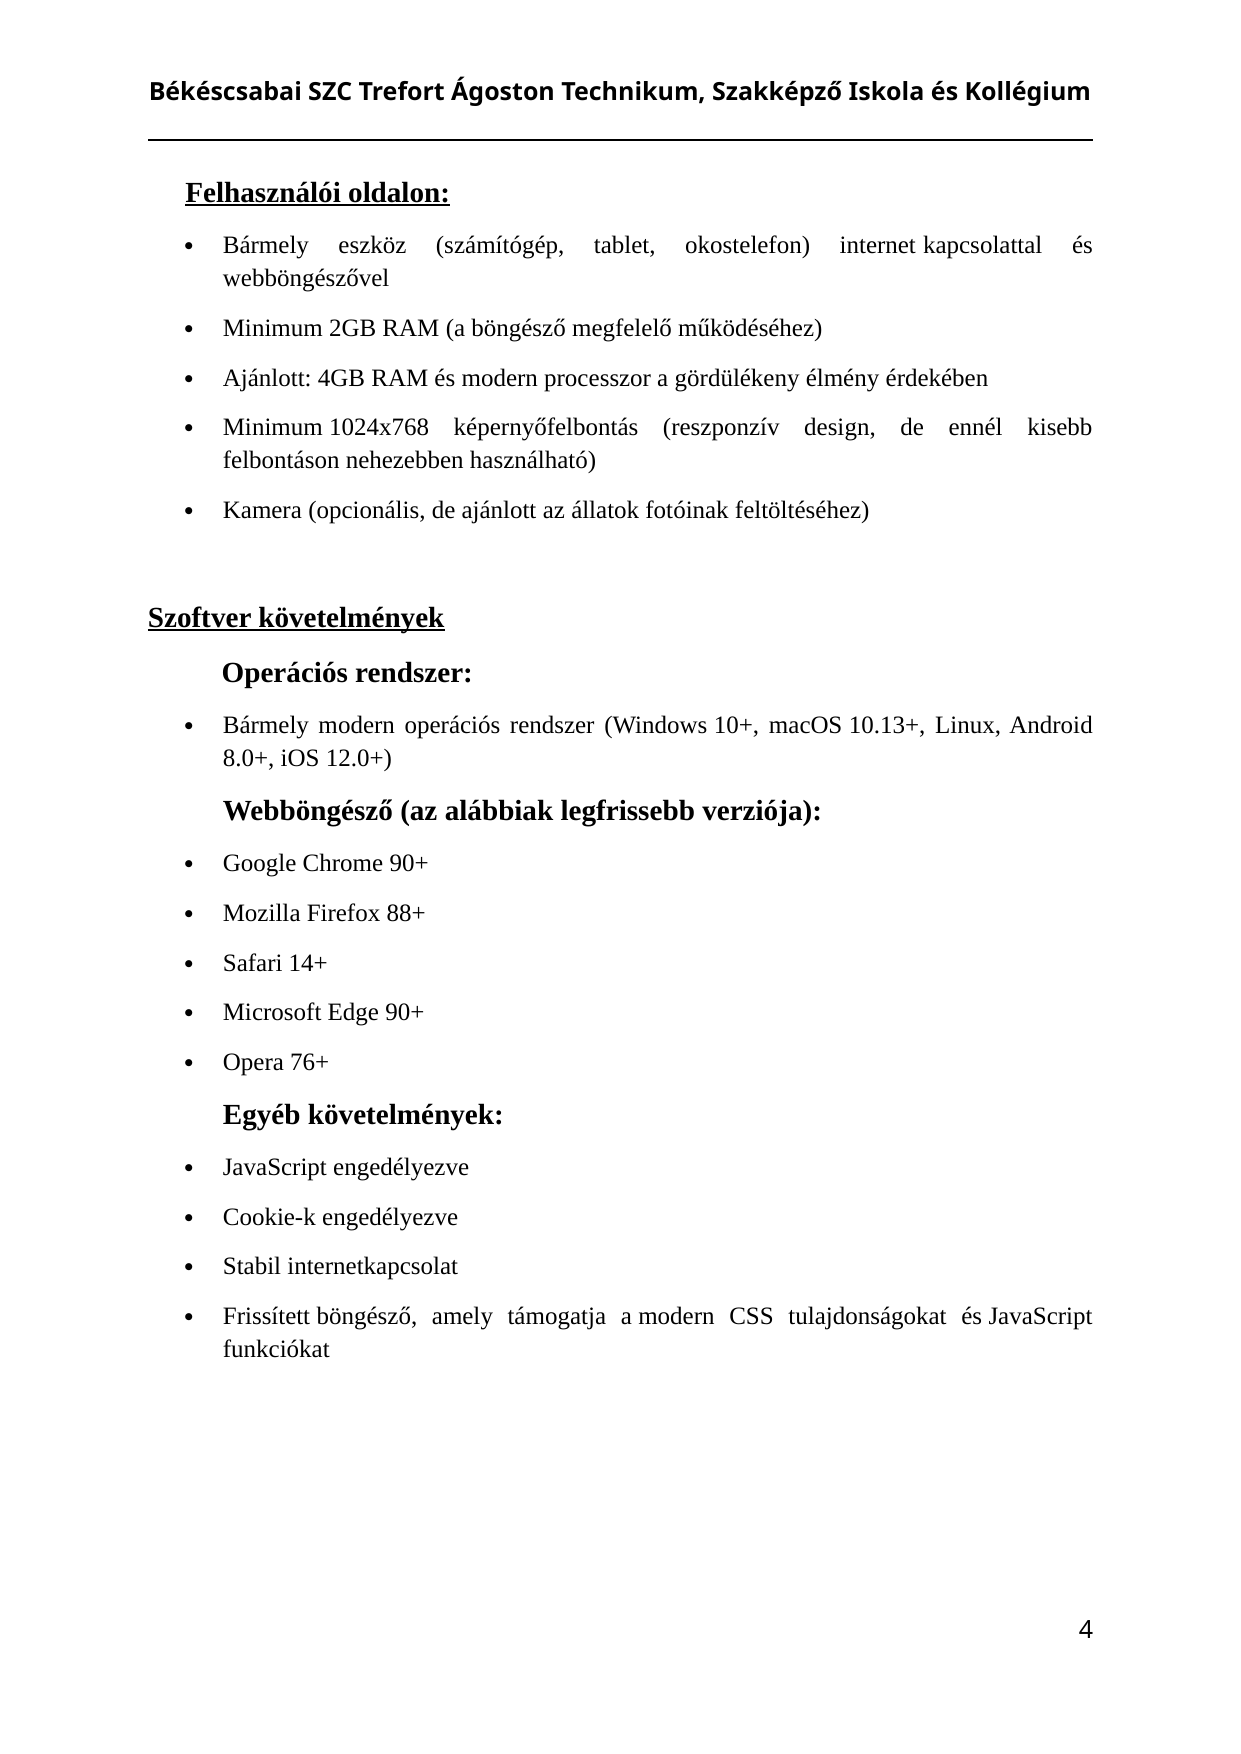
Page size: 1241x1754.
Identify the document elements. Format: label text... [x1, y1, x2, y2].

list Cookie-k engedélyezve [185, 1202, 1093, 1231]
text Webböngésző (az alábbiak legfrissebb verziója): [223, 793, 1093, 827]
text Felhasználói oldalon: [148, 175, 1093, 209]
list Stabil internetkapcsolat [185, 1251, 1093, 1280]
list Frissített böngésző, amely támogatja a modern CSS tulajdonságokat és JavaScript funkciókat [185, 1301, 1093, 1363]
list Minimum 2GB RAM (a böngésző megfelelő működéséhez) [185, 313, 1093, 342]
list Kamera (opcionális, de ajánlott az állatok fotóinak feltöltéséhez) [185, 495, 1093, 524]
text Szoftver követelmények [148, 600, 1093, 634]
list Microsoft Edge 90+ [185, 997, 1093, 1026]
list Ajánlott: 4GB RAM és modern processzor a gördülékeny élmény érdekében [185, 363, 1093, 392]
list Opera 76+ [185, 1047, 1093, 1076]
text Operációs rendszer: [148, 655, 1093, 689]
list Minimum 1024x768 képernyőfelbontás (reszponzív design, de ennél kisebb felbontáson nehezebben használható) [185, 412, 1093, 474]
text Egyéb követelmények: [223, 1097, 1093, 1130]
list Safari 14+ [185, 948, 1093, 977]
list Google Chrome 90+ [185, 848, 1093, 877]
list Bármely eszköz (számítógép, tablet, okostelefon) internet kapcsolattal és webböngészővel [185, 230, 1093, 292]
list JavaScript engedélyezve [185, 1152, 1093, 1181]
list Mozilla Firefox 88+ [185, 898, 1093, 927]
list Bármely modern operációs rendszer (Windows 10+, macOS 10.13+, Linux, Android 8.0+, iOS 12.0+) [185, 711, 1093, 772]
